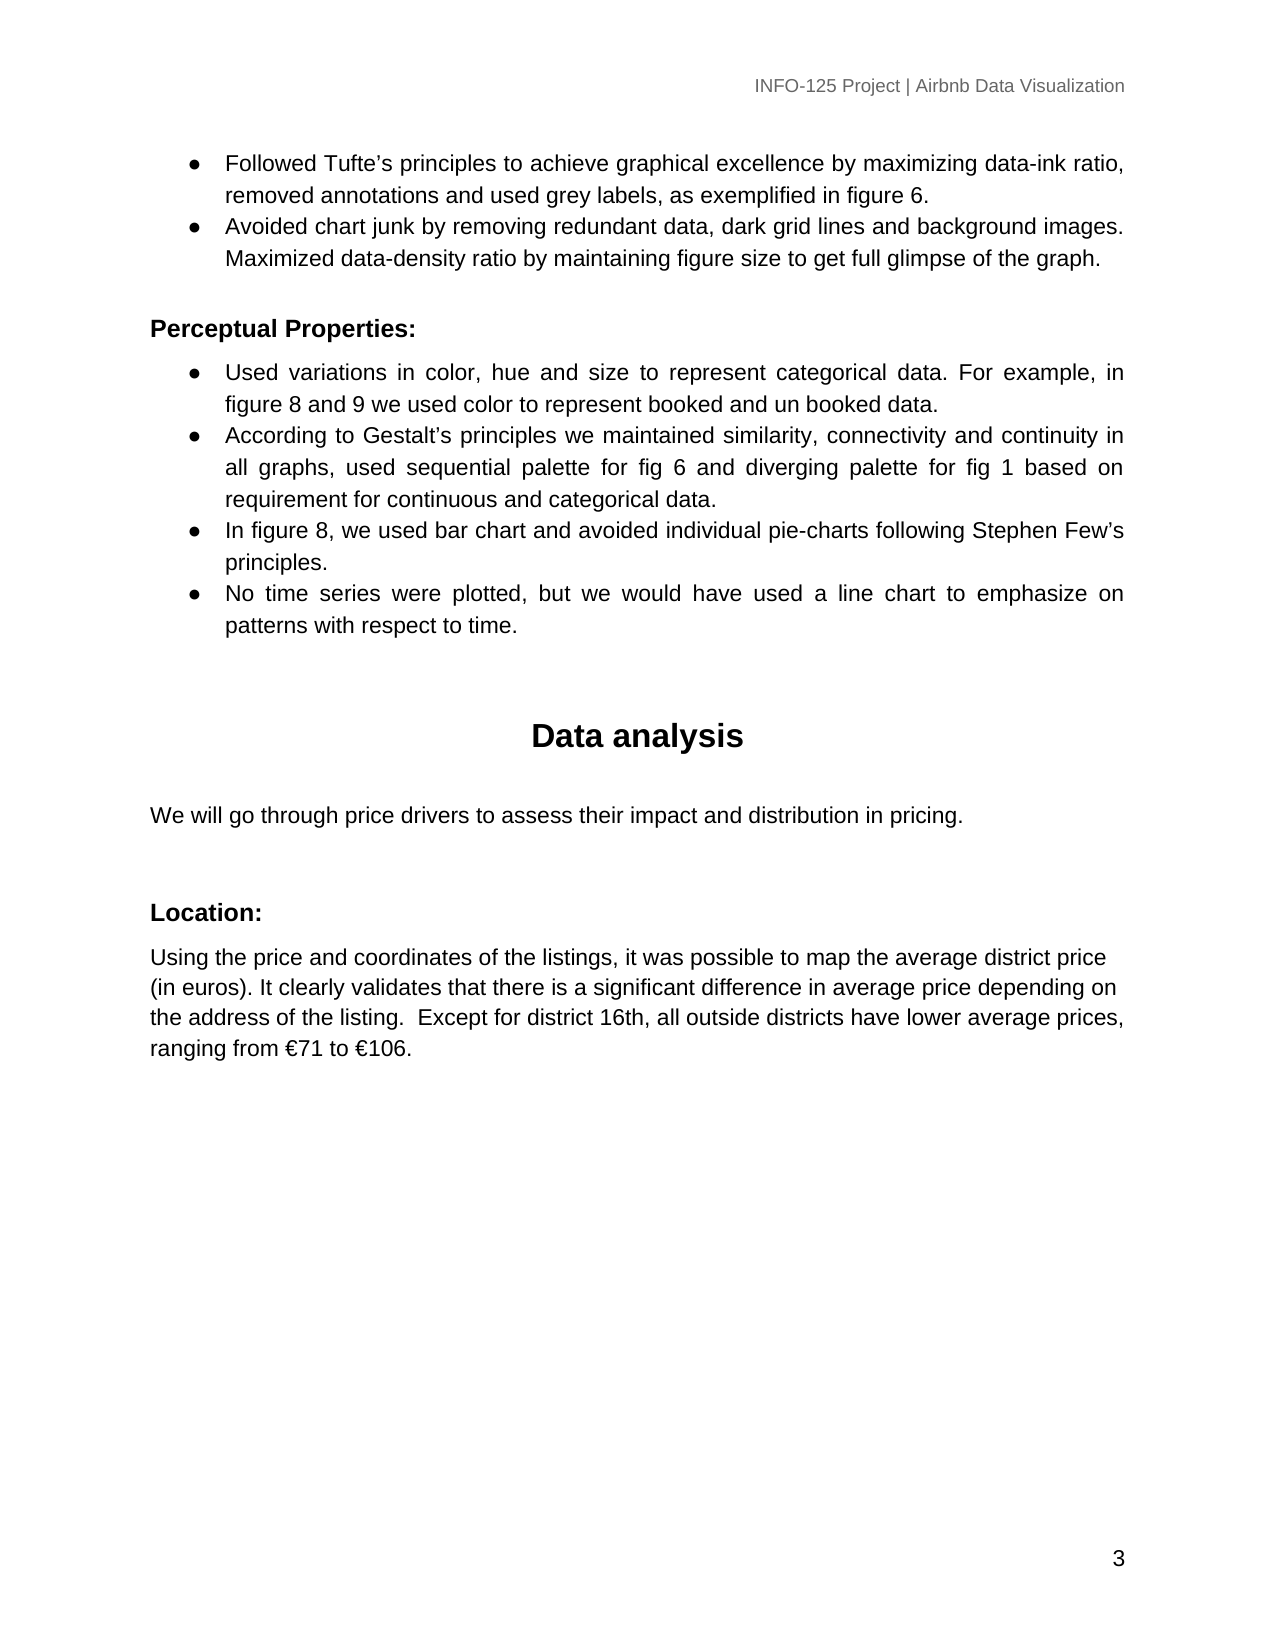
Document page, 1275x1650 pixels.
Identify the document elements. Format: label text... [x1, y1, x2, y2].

text Using the price and coordinates of the listings, it was possible to map the average district price (in euros). It clearly validates that there is a significant difference in average price depending on the address of the listing. Except for district 16th, all outside districts have lower average prices, ranging from €71 to €106. [150, 944, 1125, 1061]
list No time series were plotted, but we would have used a line chart to emphasize on patterns with respect to time. [187, 580, 1125, 638]
list Used variations in color, hue and size to represent categorical data. For example, in figure 8 and 9 we used color to represent booked and un booked data. [187, 359, 1125, 417]
list In figure 8, we used bar chart and avoided individual pie-charts following Stephen Few’s principles. [187, 517, 1125, 575]
text We will go through price drivers to assess their impact and distribution in pricing. [150, 802, 1125, 828]
list Avoided chart junk by removing redundant data, dark grid lines and background images. Maximized data-density ratio by maintaining figure size to get full glimpse of the graph. [187, 213, 1125, 271]
list Followed Tufte’s principles to achieve graphical excellence by maximizing data-ink ratio, removed annotations and used grey labels, as exemplified in figure 6. [187, 150, 1125, 208]
subtitle Perceptual Properties: [150, 314, 1125, 342]
subtitle Location: [150, 898, 1125, 927]
list According to Gestalt’s principles we maintained similarity, connectivity and continuity in all graphs, used sequential palette for fig 6 and diverging palette for fig 1 based on requirement for continuous and categorical data. [187, 422, 1125, 512]
subtitle Data analysis [150, 717, 1125, 755]
